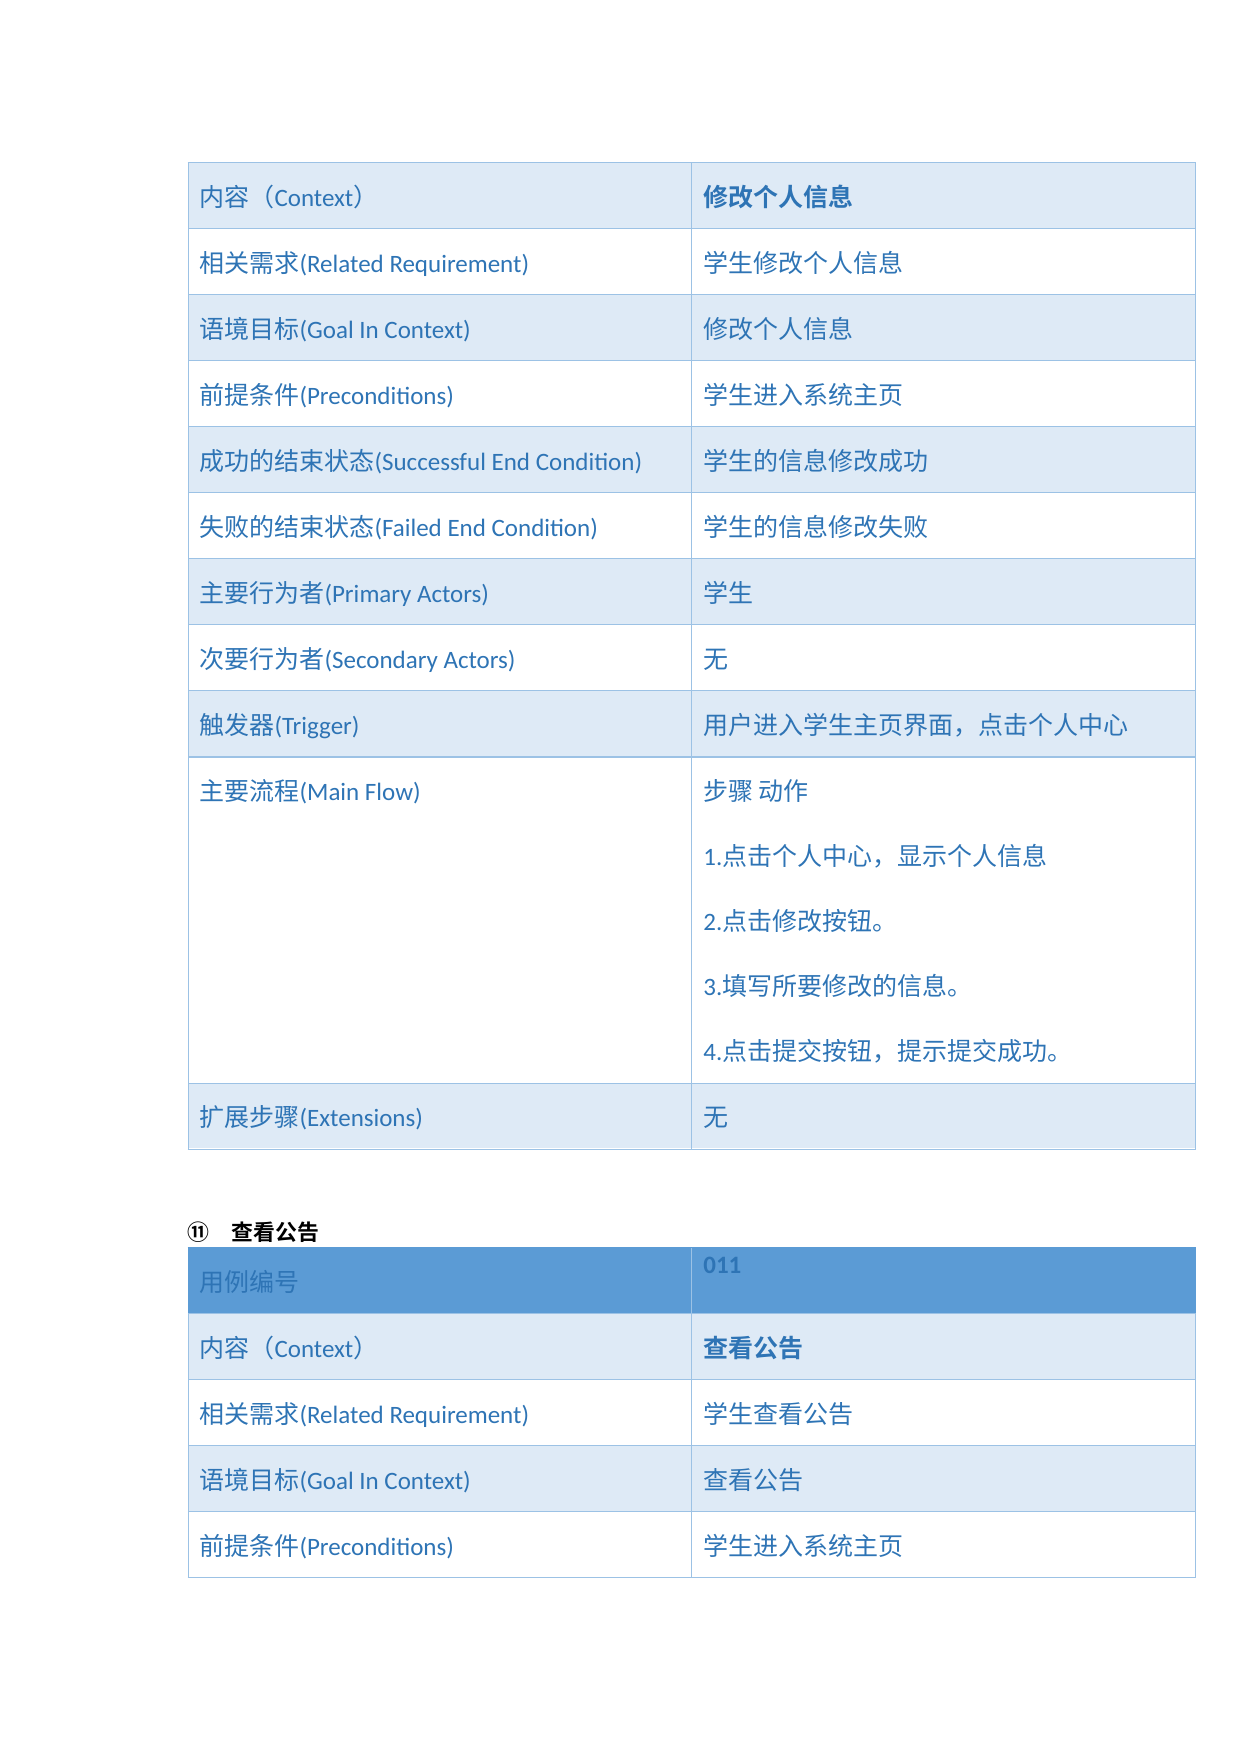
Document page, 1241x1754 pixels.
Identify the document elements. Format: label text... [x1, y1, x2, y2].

table_cell 语境目标(Goal In Context) [189, 295, 691, 360]
table_cell 学生修改个人信息 [692, 229, 1195, 294]
table_cell 查看公告 [692, 1314, 1195, 1379]
table_cell 主要流程(Main Flow) [189, 758, 691, 1082]
table_cell 修改个人信息 [692, 163, 1195, 228]
table_cell 成功的结束状态(Successful End Condition) [189, 427, 691, 492]
table_cell 学生进入系统主页 [692, 1512, 1195, 1577]
table_header 用例编号 [189, 1248, 691, 1313]
table_cell 次要行为者(Secondary Actors) [189, 625, 691, 690]
table_cell 触发器(Trigger) [189, 691, 691, 756]
table_cell 失败的结束状态(Failed End Condition) [189, 493, 691, 558]
table_cell 相关需求(Related Requirement) [189, 1380, 691, 1445]
table_cell 学生查看公告 [692, 1380, 1195, 1445]
table_cell 扩展步骤(Extensions) [189, 1084, 691, 1148]
table_cell 学生进入系统主页 [692, 361, 1195, 426]
text 查看公告 [187, 1214, 1053, 1247]
table_cell 前提条件(Preconditions) [189, 1512, 691, 1577]
table_cell 查看公告 [692, 1446, 1195, 1511]
table_cell 学生 [692, 559, 1195, 624]
table_cell 无 [692, 1084, 1195, 1148]
table_cell 内容（Context） [189, 1314, 691, 1379]
table_cell 学生的信息修改成功 [692, 427, 1195, 492]
table_header 011 [692, 1248, 1195, 1313]
table_cell 无 [692, 625, 1195, 690]
table_cell 前提条件(Preconditions) [189, 361, 691, 426]
table_cell 用户进入学生主页界面，点击个人中心 [692, 691, 1195, 756]
table_cell 步骤 动作 1.点击个人中心，显示个人信息 2.点击修改按钮。 3.填写所要修改的信息。 4.点击提交按钮，提示提交成功。 [692, 758, 1195, 1082]
table_cell 相关需求(Related Requirement) [189, 229, 691, 294]
table_cell 内容（Context） [189, 163, 691, 228]
table_cell 修改个人信息 [692, 295, 1195, 360]
table_cell 学生的信息修改失败 [692, 493, 1195, 558]
table_cell 主要行为者(Primary Actors) [189, 559, 691, 624]
table_cell 语境目标(Goal In Context) [189, 1446, 691, 1511]
